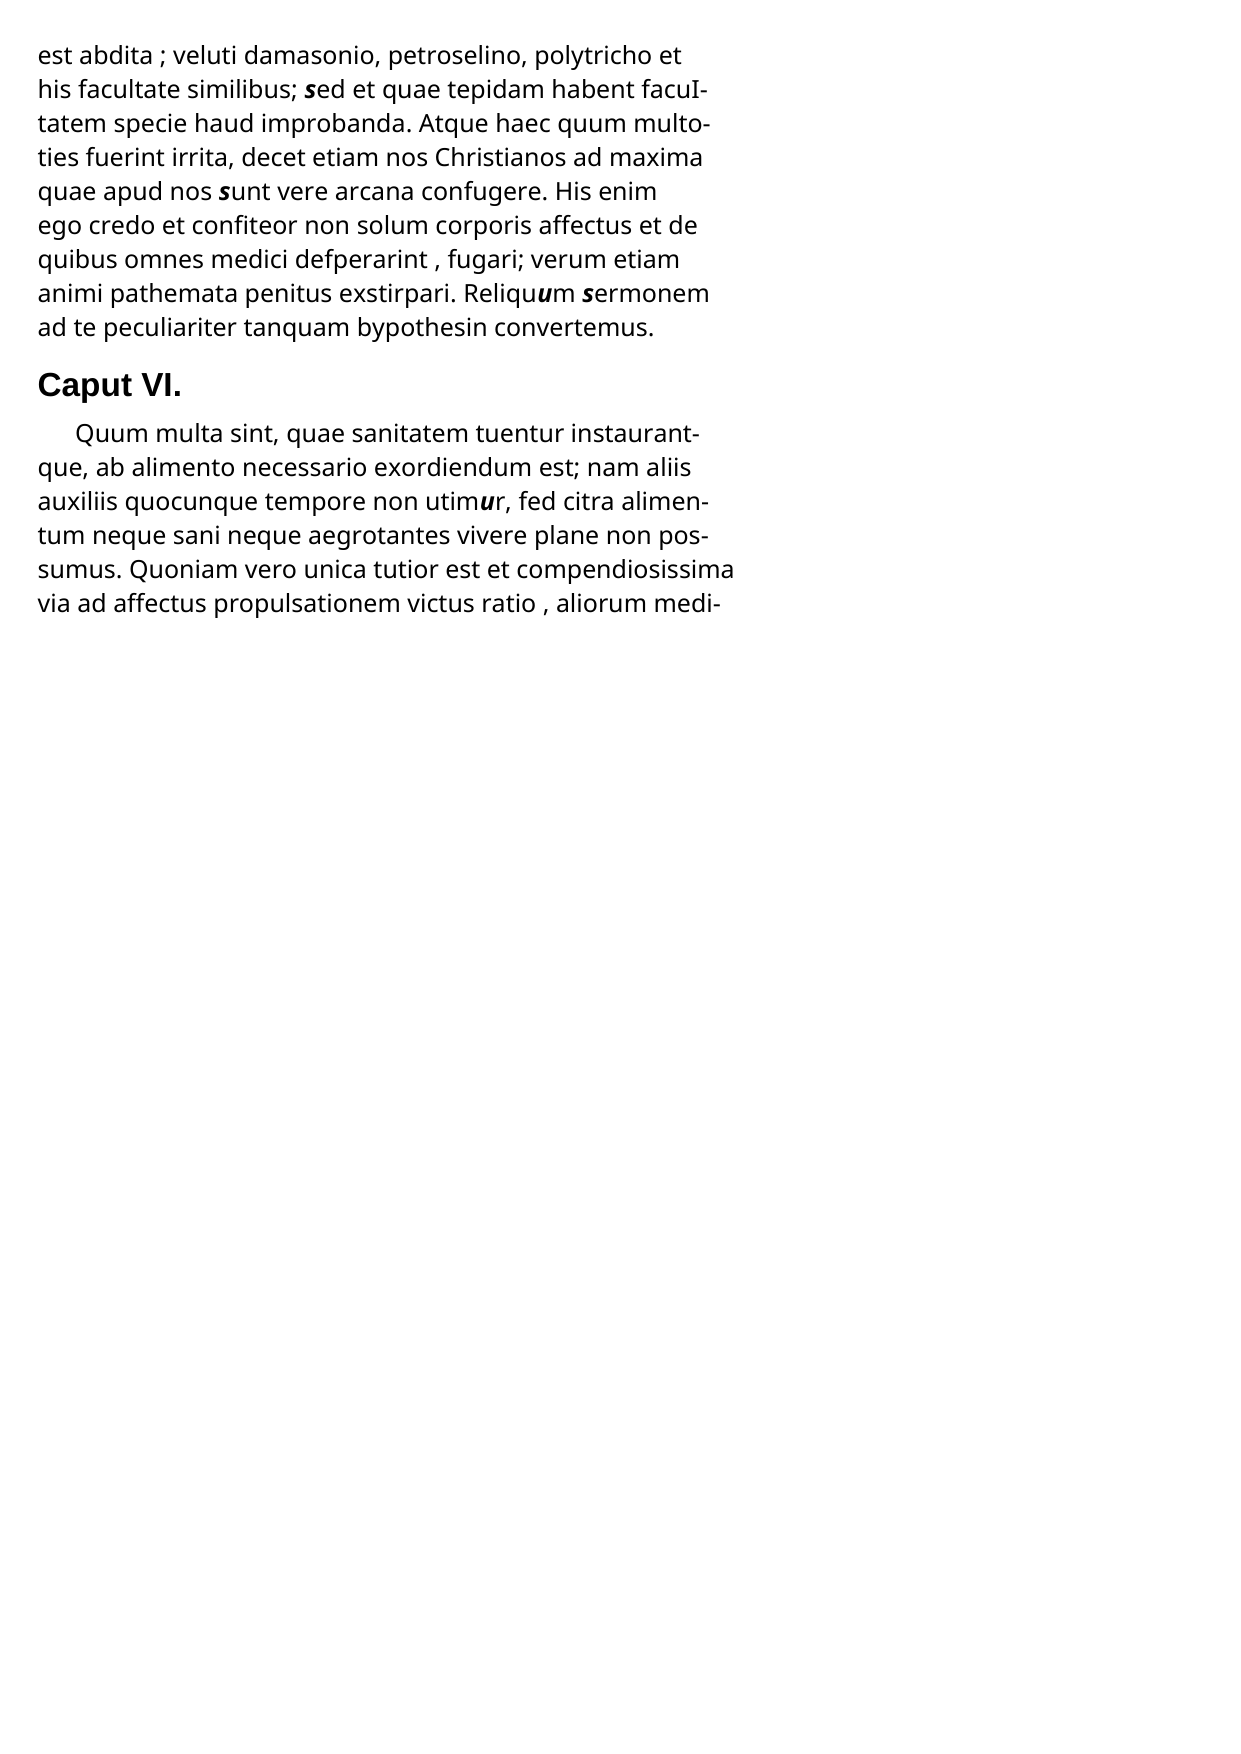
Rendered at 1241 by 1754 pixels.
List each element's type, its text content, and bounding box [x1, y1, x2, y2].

subtitle Caput VI. [37, 365, 1203, 403]
text Quum multa sint, quae sanitatem tuentur instaurant- que, ab alimento necessario exordiendum est; nam aliis auxiliis quocunque tempore non utimur, fed citra alimen- tum neque sani neque aegrotantes vivere plane non pos- sumus. Quoniam vero unica tutior est et compendiosissima via ad affectus propulsationem victus ratio , aliorum medi- [37, 416, 1203, 620]
text est abdita ; veluti damasonio, petroselino, polytricho et his facultate similibus; sed et quae tepidam habent facuI- tatem specie haud improbanda. Atque haec quum multo- ties fuerint irrita, decet etiam nos Christianos ad maxima quae apud nos sunt vere arcana confugere. His enim ego credo et confiteor non solum corporis affectus et de quibus omnes medici defperarint , fugari; verum etiam animi pathemata penitus exstirpari. Reliquum sermonem ad te peculiariter tanquam bypothesin convertemus. [37, 37, 1203, 344]
